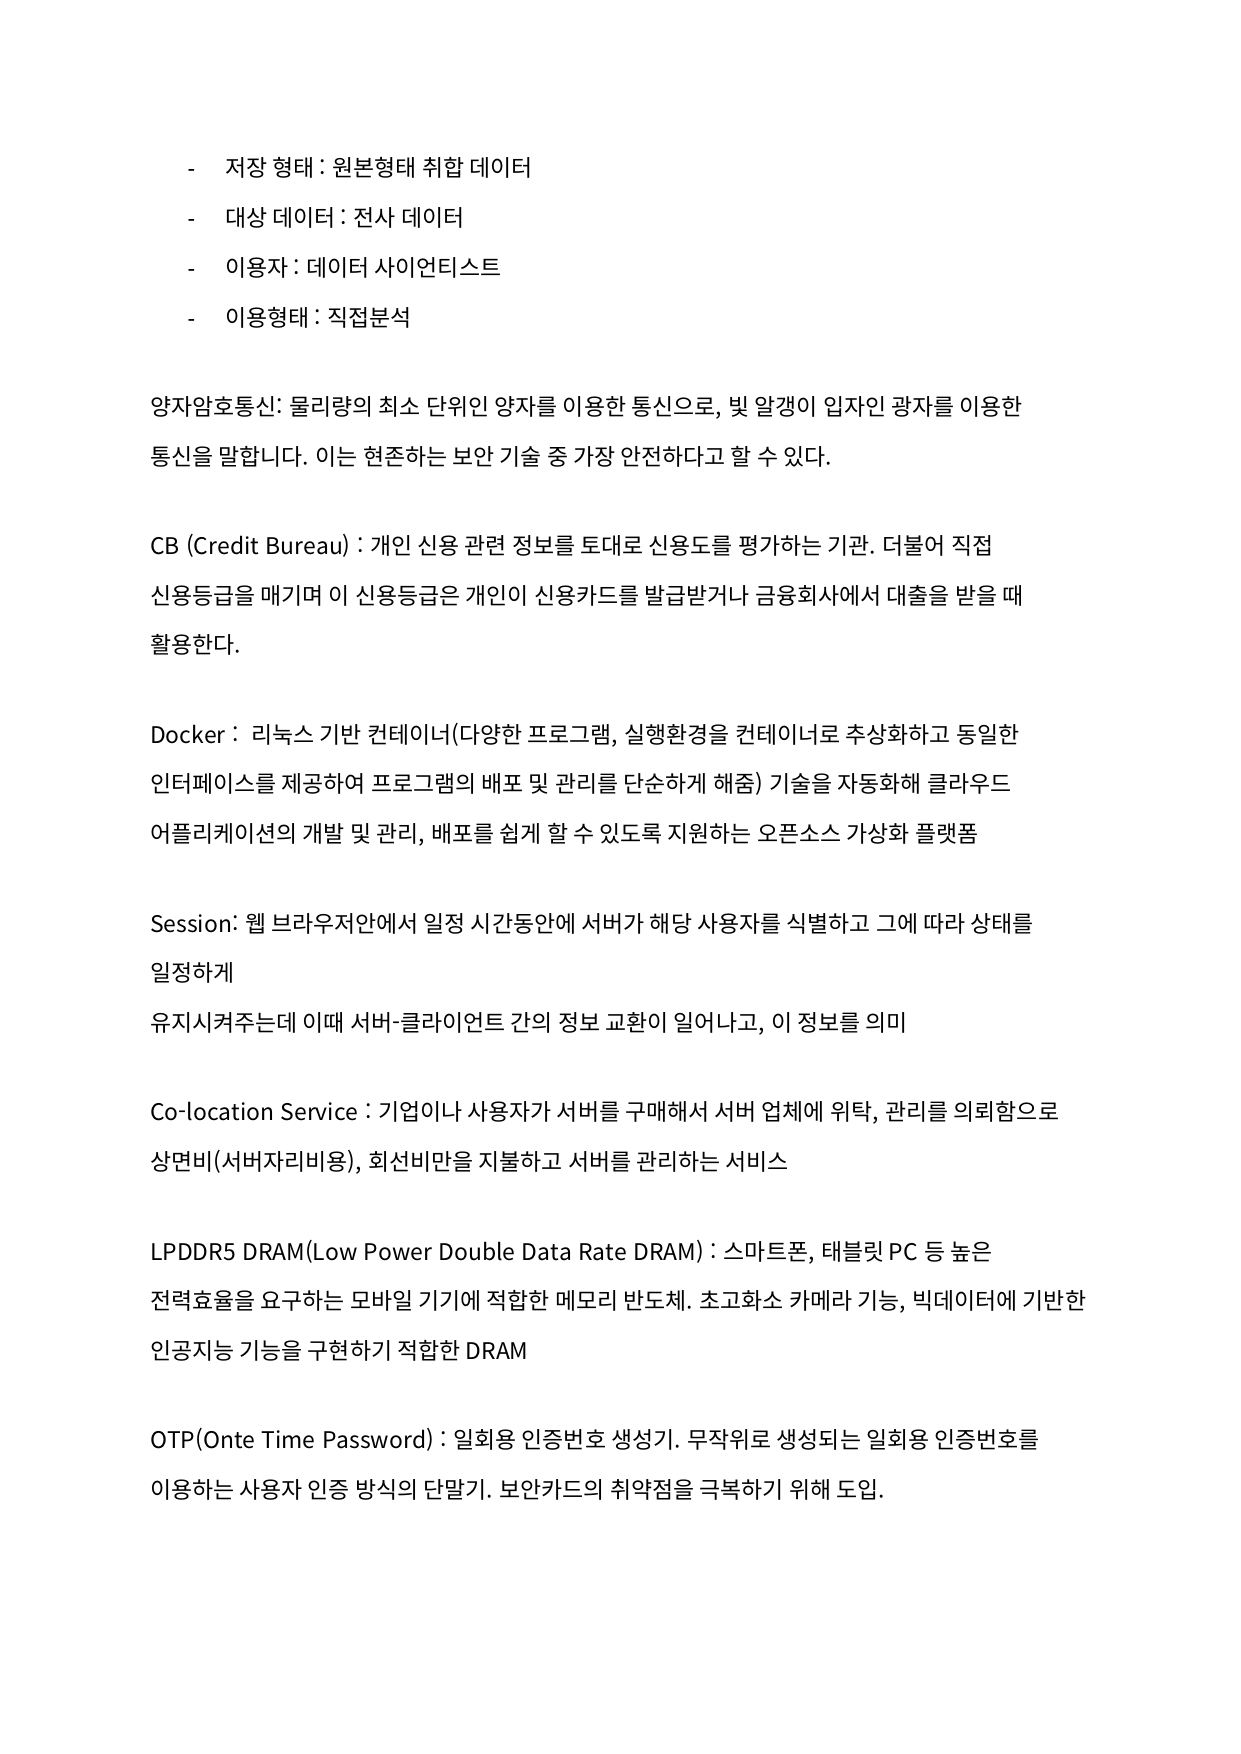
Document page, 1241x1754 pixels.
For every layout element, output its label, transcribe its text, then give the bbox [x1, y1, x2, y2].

list 이용자 : 데이터 사이언티스트 [187, 249, 1090, 283]
text LPDDR5 DRAM(Low Power Double Data Rate DRAM) : 스마트폰, 태블릿PC 등 높은 전력효율을 요구하는 모바일 기기에 적합한 메모리 반도체. 초고화소 카메라 기능, 빅데이터에 기반한 인공지능 기능을 구현하기 적합한 DRAM [150, 1233, 1090, 1366]
text 양자암호통신: 물리량의 최소 단위인 양자를 이용한 통신으로, 빛 알갱이 입자인 광자를 이용한 통신을 말합니다. 이는 현존하는 보안 기술 중 가장 안전하다고 할 수 있다. [150, 389, 1090, 472]
text CB (Credit Bureau) : 개인 신용 관련 정보를 토대로 신용도를 평가하는 기관. 더불어 직접 신용등급을 매기며 이 신용등급은 개인이 신용카드를 발급받거나 금융회사에서 대출을 받을 때 활용한다. [150, 528, 1090, 661]
list 이용형태 : 직접분석 [187, 299, 1090, 333]
list 대상 데이터 : 전사 데이터 [187, 200, 1090, 233]
list 저장 형태 : 원본형태 취합 데이터 [187, 150, 1090, 183]
text Session: 웹 브라우저안에서 일정 시간동안에 서버가 해당 사용자를 식별하고 그에 따라 상태를 일정하게 [150, 905, 1090, 988]
text Co-location Service : 기업이나 사용자가 서버를 구매해서 서버 업체에 위탁, 관리를 의뢰함으로 상면비(서버자리비용), 회선비만을 지불하고 서버를 관리하는 서비스 [150, 1094, 1090, 1177]
text 유지시켜주는데 이때 서버-클라이언트 간의 정보 교환이 일어나고, 이 정보를 의미 [150, 1005, 1090, 1038]
text Docker : 리눅스 기반 컨테이너(다양한 프로그램, 실행환경을 컨테이너로 추상화하고 동일한 인터페이스를 제공하여 프로그램의 배포 및 관리를 단순하게 해줌) 기술을 자동화해 클라우드 어플리케이션의 개발 및 관리, 배포를 쉽게 할 수 있도록 지원하는 오픈소스 가상화 플랫폼 [150, 717, 1090, 849]
text OTP(Onte Time Password) : 일회용 인증번호 생성기. 무작위로 생성되는 일회용 인증번호를 이용하는 사용자 인증 방식의 단말기. 보안카드의 취약점을 극복하기 위해 도입. [150, 1422, 1090, 1505]
